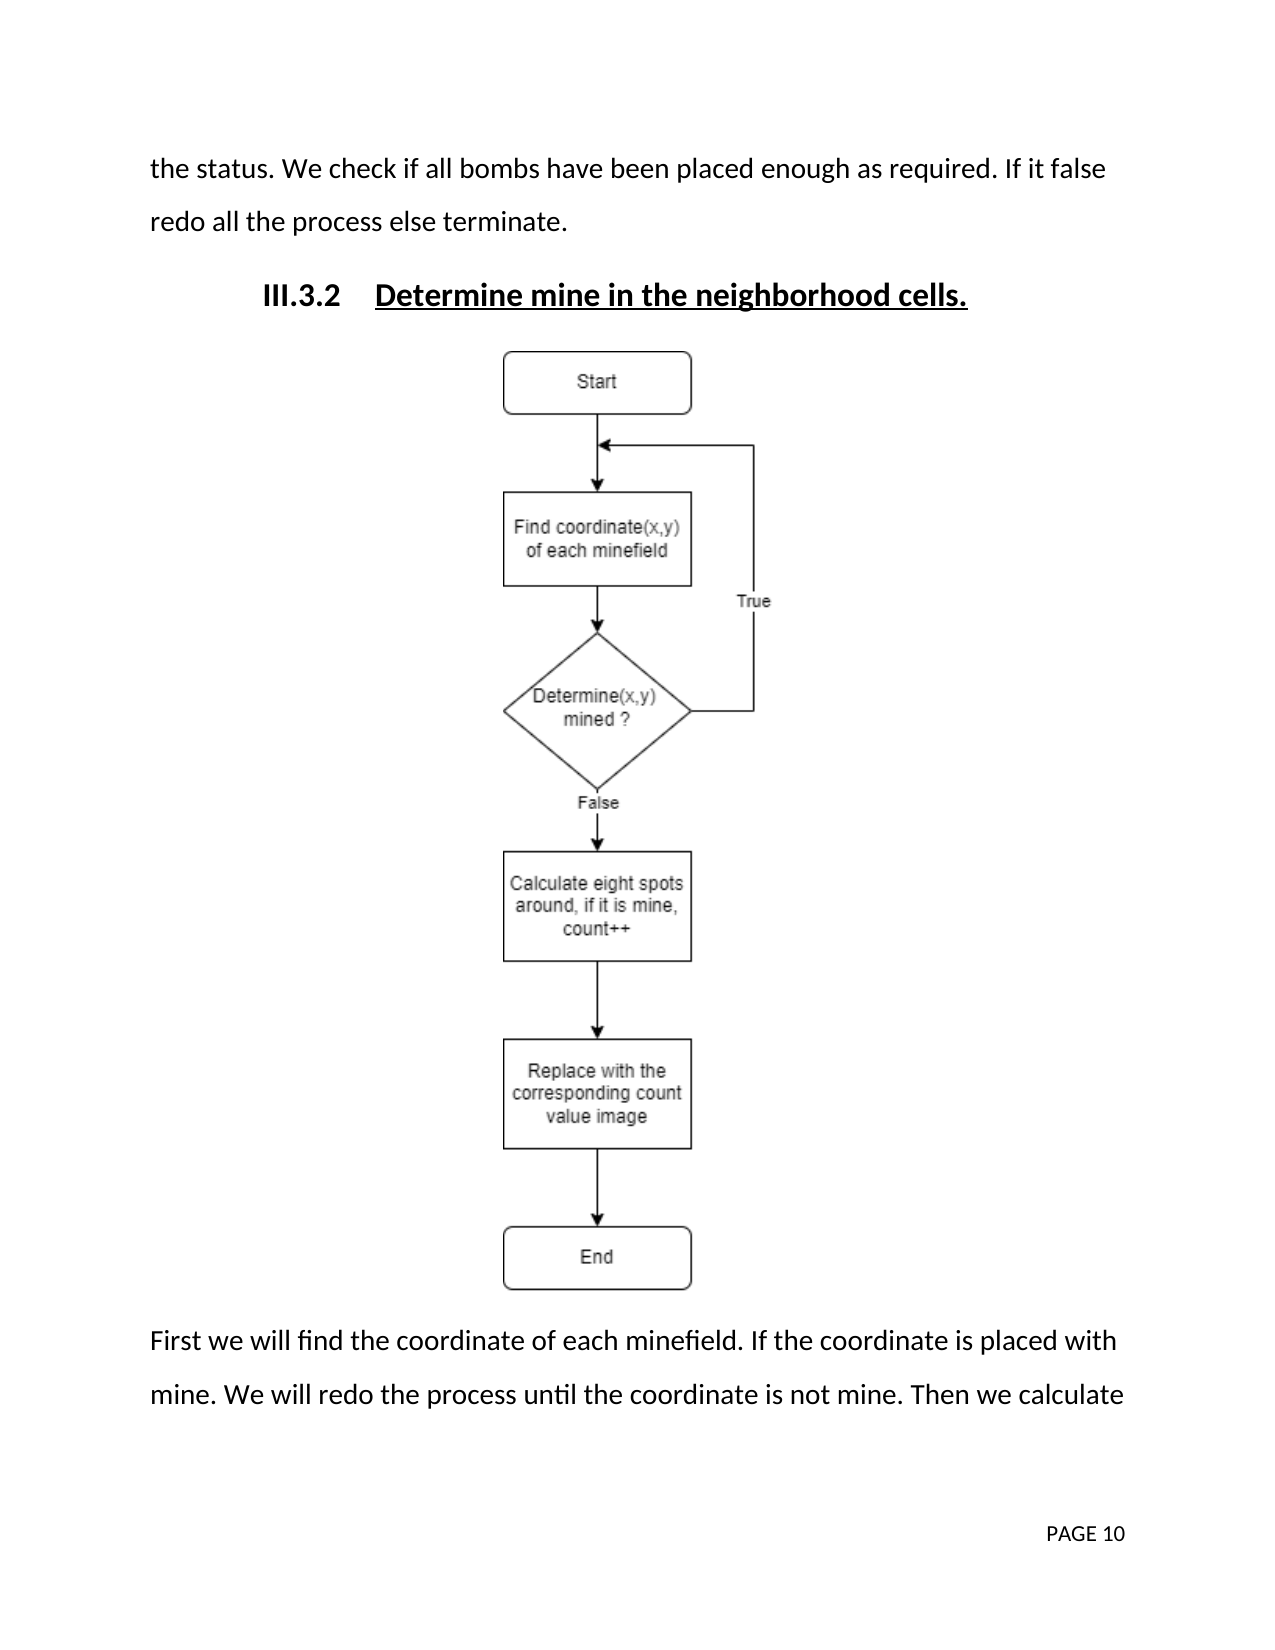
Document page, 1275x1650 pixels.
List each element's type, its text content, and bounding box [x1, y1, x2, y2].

picture [503, 351, 772, 1292]
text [150, 150, 1125, 239]
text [150, 1322, 1125, 1412]
list Determine mine in the neighborhood cells. [262, 273, 1125, 314]
